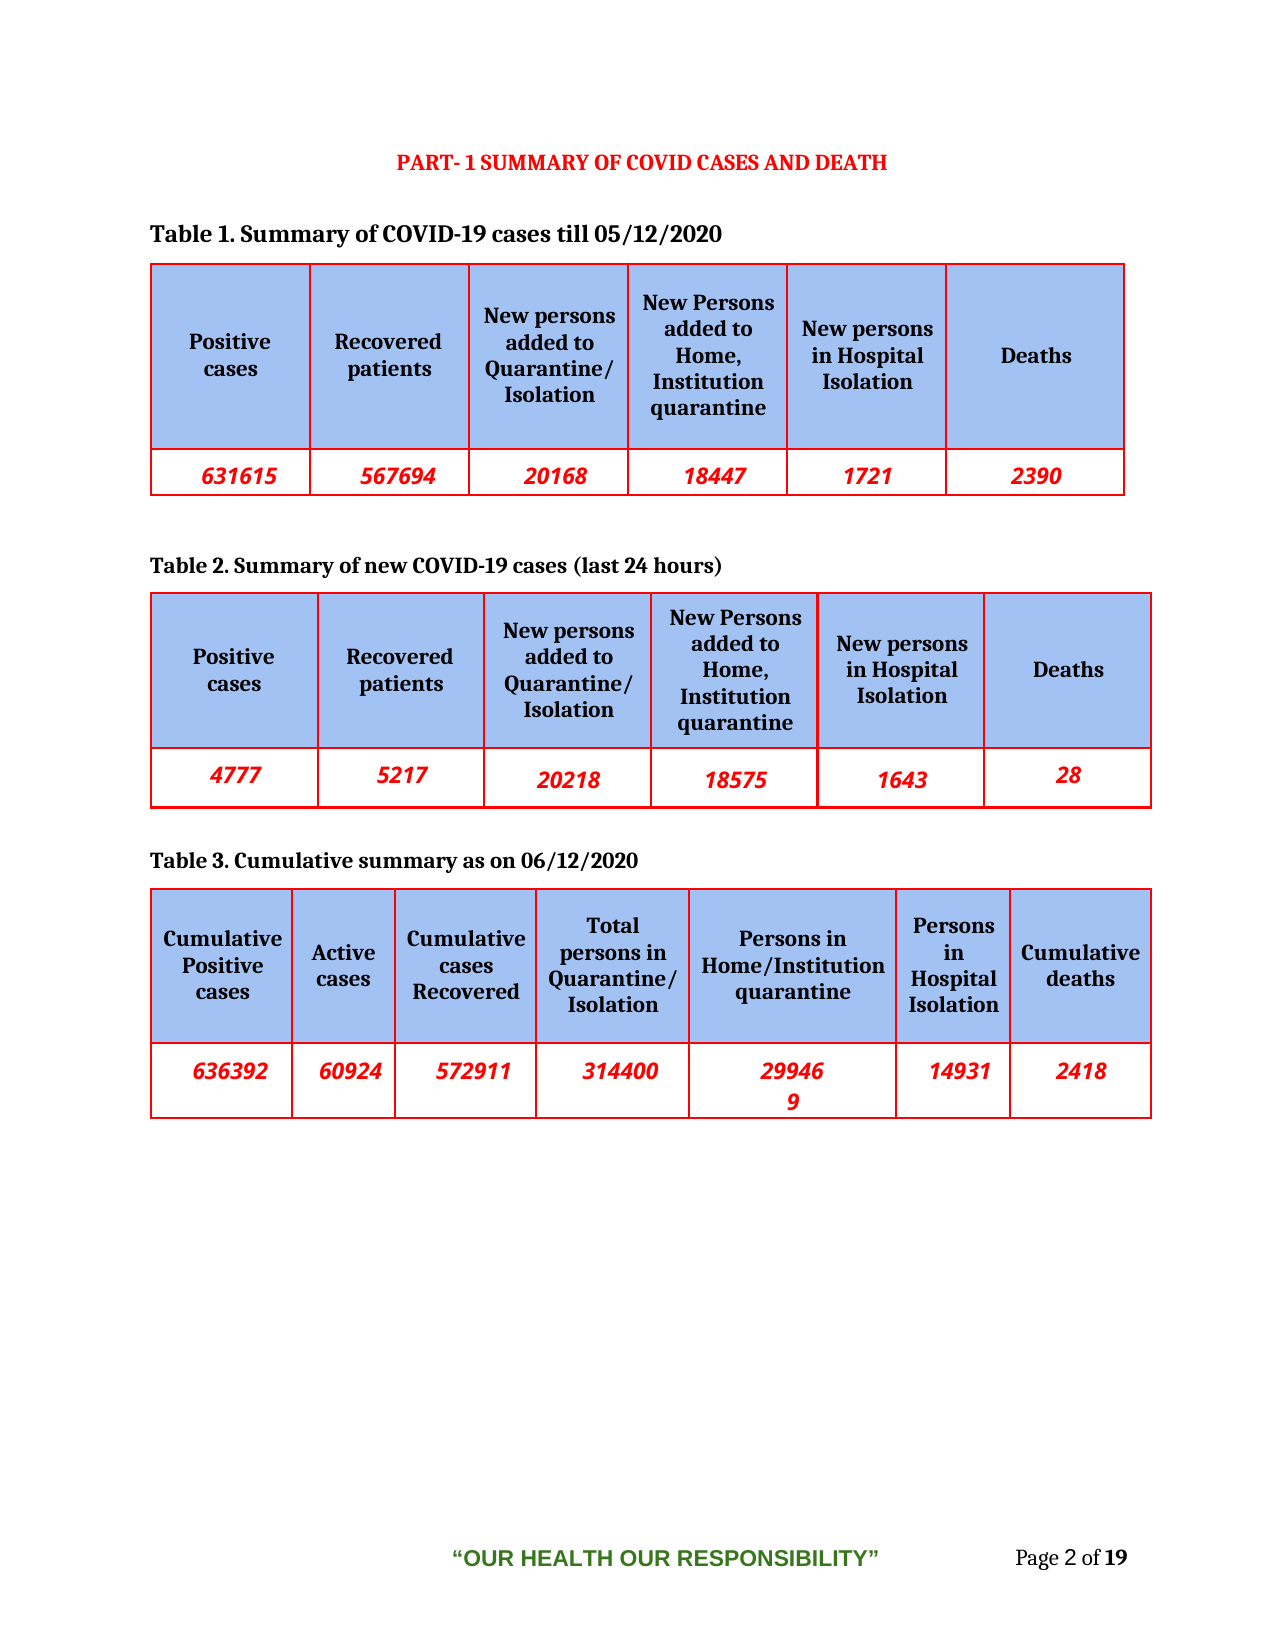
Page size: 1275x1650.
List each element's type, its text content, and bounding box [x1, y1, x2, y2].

table_cell 572911 [396, 1044, 535, 1117]
table_cell 4777 [152, 749, 317, 806]
table_header Cumulative cases Recovered [396, 890, 535, 1042]
table_header Recovered patients [319, 594, 483, 747]
table_cell 567694 [311, 450, 468, 494]
table_header Recovered patients [311, 265, 468, 448]
table_header New persons in Hospital Isolation [788, 265, 945, 448]
table_header Persons in Home/Institution quarantine [690, 890, 895, 1042]
table_header Positive cases [152, 594, 317, 747]
table_header New Persons added to Home, Institution quarantine [629, 265, 786, 448]
table_cell 636392 [152, 1044, 291, 1117]
table_cell 14931 [897, 1044, 1009, 1117]
text Table 3. Cumulative summary as on 06/12/2020 [150, 848, 1252, 874]
table_cell 18447 [629, 450, 786, 494]
text Table 2. Summary of new COVID-19 cases (last 24 hours) [150, 553, 1252, 579]
table_header New persons in Hospital Isolation [819, 594, 983, 747]
table_cell 2390 [947, 450, 1123, 494]
table_header New persons added to Quarantine/ Isolation [485, 594, 650, 747]
text Table 1. Summary of COVID-19 cases till 05/12/2020 [150, 220, 1252, 249]
text PART- 1 SUMMARY OF COVID CASES AND DEATH [396, 150, 1252, 177]
table_header Active cases [293, 890, 394, 1042]
table_cell 1721 [788, 450, 945, 494]
table_header Total persons in Quarantine/ Isolation [537, 890, 688, 1042]
table_header Positive cases [152, 265, 309, 448]
table_header New Persons added to Home, Institution quarantine [652, 594, 816, 747]
table_cell 18575 [652, 749, 816, 806]
table_cell 2418 [1011, 1044, 1150, 1117]
table_header Deaths [985, 594, 1150, 747]
table_cell 1643 [819, 749, 983, 806]
table_header Cumulative Positive cases [152, 890, 291, 1042]
table_cell 5217 [319, 749, 483, 806]
table_cell 314400 [537, 1044, 688, 1117]
table_cell 299469 [690, 1044, 895, 1117]
table_cell 631615 [152, 450, 309, 494]
table_cell 28 [985, 749, 1150, 806]
table_cell 20168 [470, 450, 627, 494]
table_header Persons in Hospital Isolation [897, 890, 1009, 1042]
table_cell 60924 [293, 1044, 394, 1117]
table_header Deaths [947, 265, 1123, 448]
table_header Cumulative deaths [1011, 890, 1150, 1042]
table_cell 20218 [485, 749, 650, 806]
table_header New persons added to Quarantine/ Isolation [470, 265, 627, 448]
